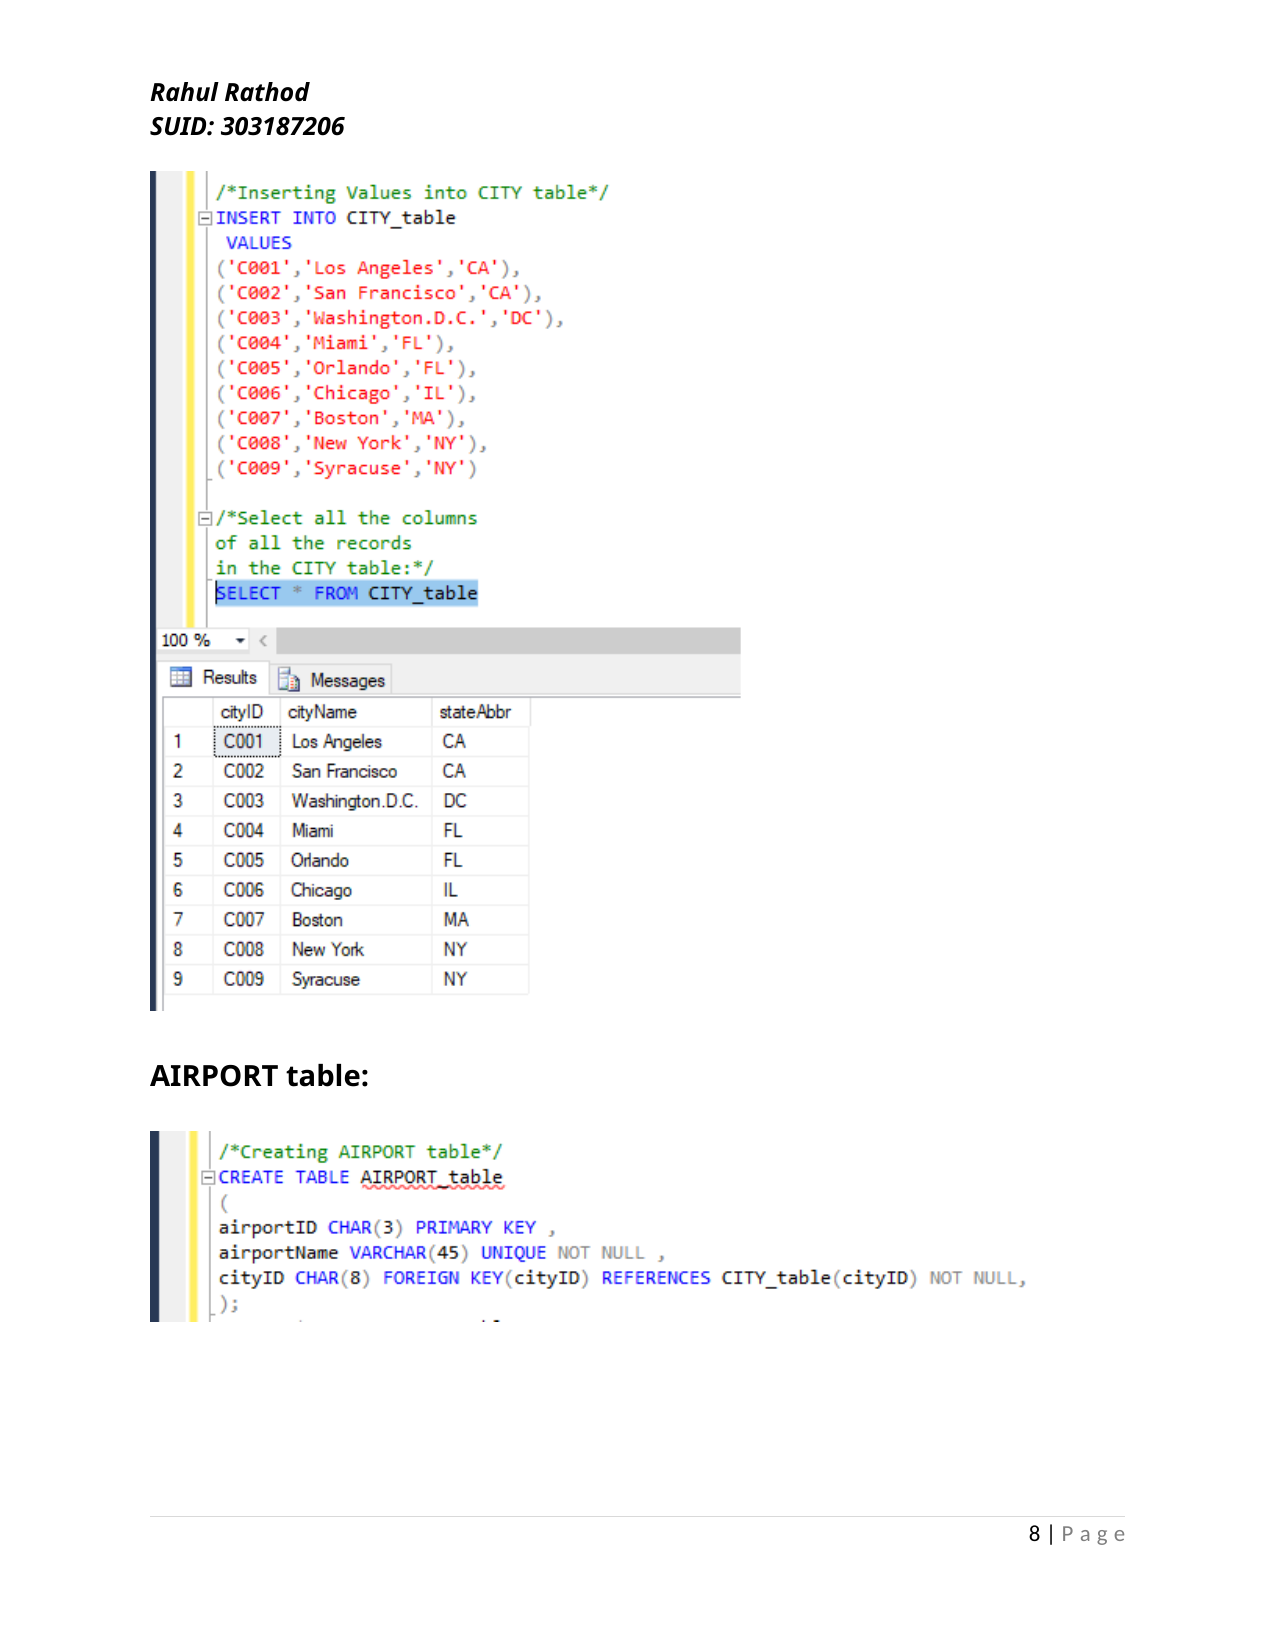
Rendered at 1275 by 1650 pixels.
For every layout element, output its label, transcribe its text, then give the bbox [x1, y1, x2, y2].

text AIRPORT table: [150, 1055, 1125, 1095]
picture [150, 1131, 1102, 1322]
picture [150, 171, 741, 1011]
